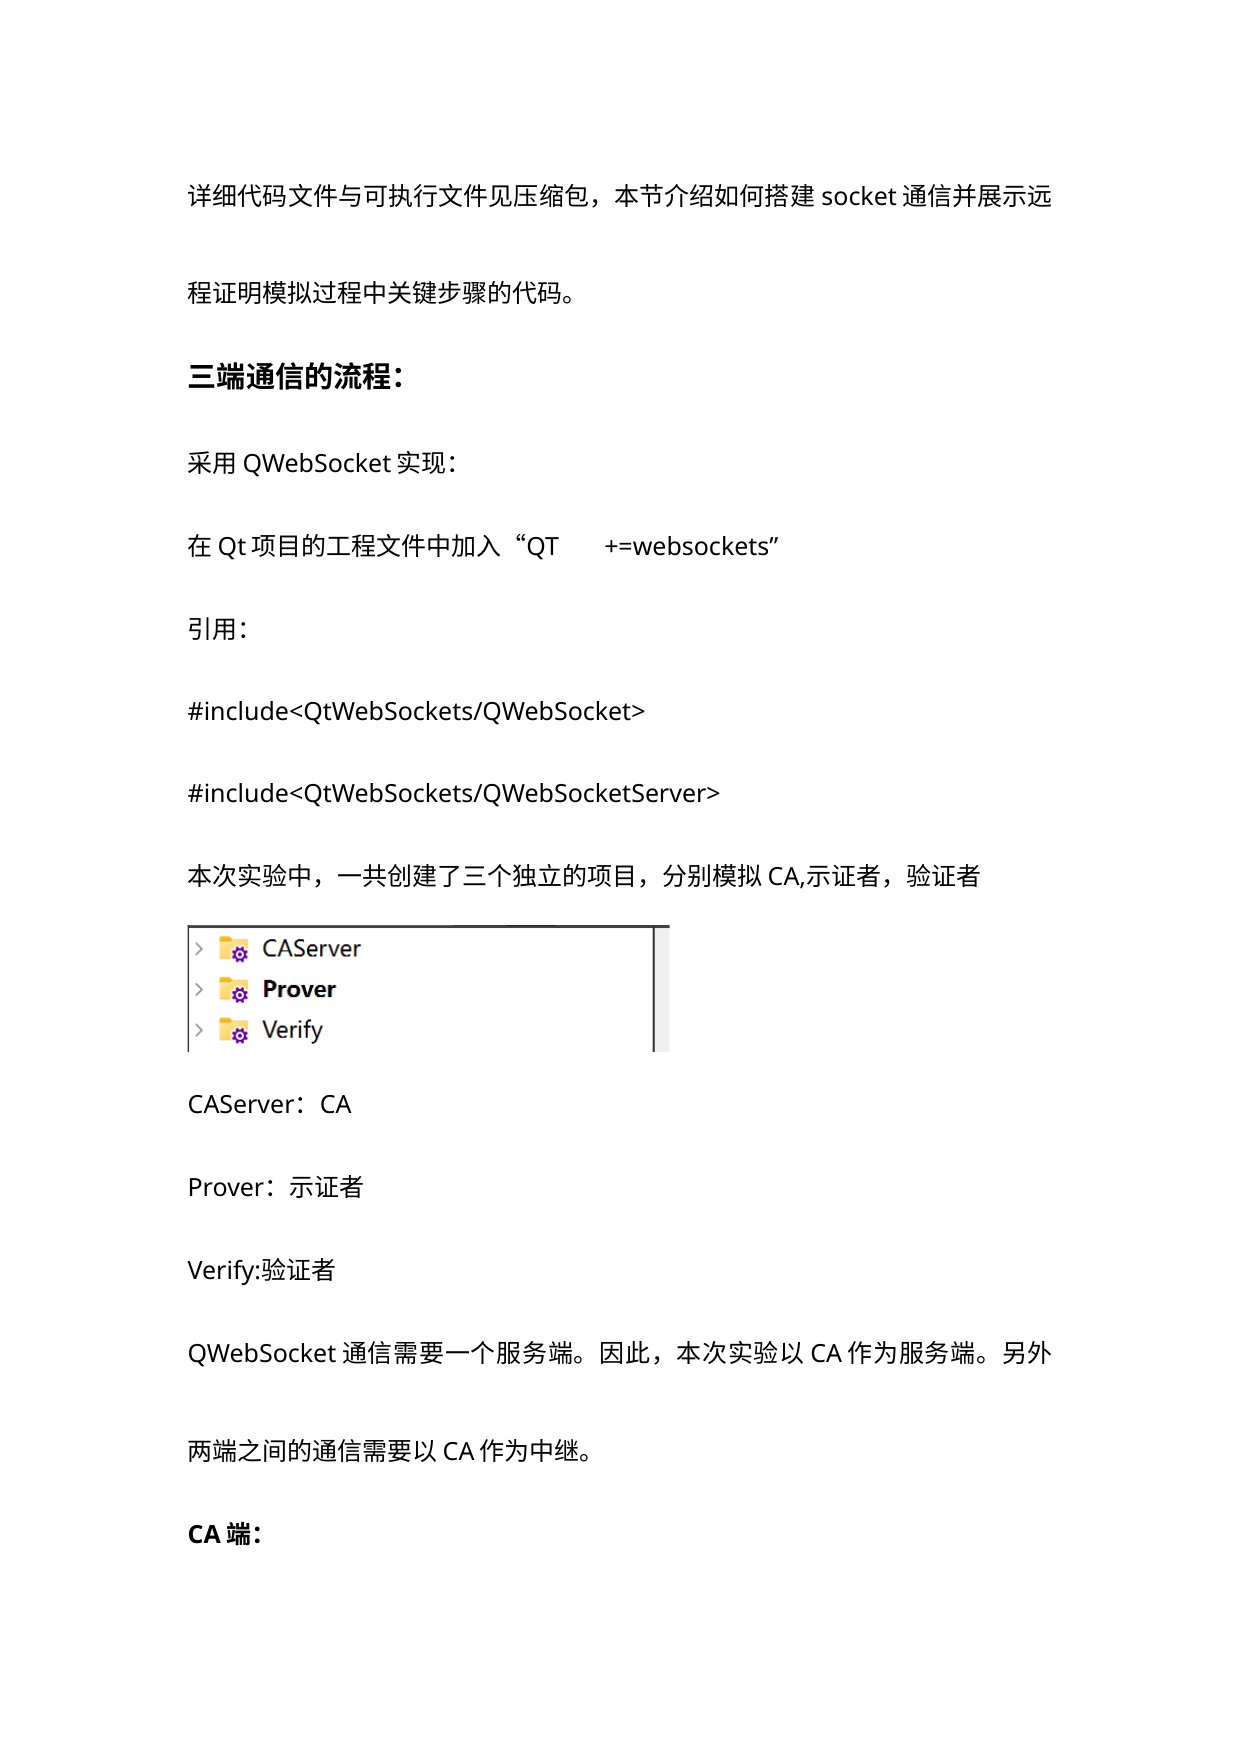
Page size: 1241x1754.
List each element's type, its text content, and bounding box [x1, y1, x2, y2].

picture [187, 925, 670, 1052]
text 本次实验中，一共创建了三个独立的项目，分别模拟CA,示证者，验证者 [187, 842, 1053, 907]
text 在Qt项目的工程文件中加入“QT +=websockets” [187, 512, 1053, 577]
text Verify:验证者 [187, 1236, 1053, 1301]
text #include<QtWebSockets/QWebSocket> [187, 678, 1053, 743]
text QWebSocket通信需要一个服务端。因此，本次实验以CA作为服务端。另外两端之间的通信需要以CA作为中继。 [187, 1319, 1053, 1482]
text CAServer：CA [187, 1070, 1053, 1135]
text 三端通信的流程： [187, 343, 1053, 408]
text 采用QWebSocket实现： [187, 429, 1053, 494]
text 详细代码文件与可执行文件见压缩包，本节介绍如何搭建socket通信并展示远程证明模拟过程中关键步骤的代码。 [187, 162, 1053, 324]
text CA端： [187, 1500, 1053, 1565]
text 引用： [187, 595, 1053, 660]
text Prover：示证者 [187, 1153, 1053, 1218]
text #include<QtWebSockets/QWebSocketServer> [187, 760, 1053, 825]
